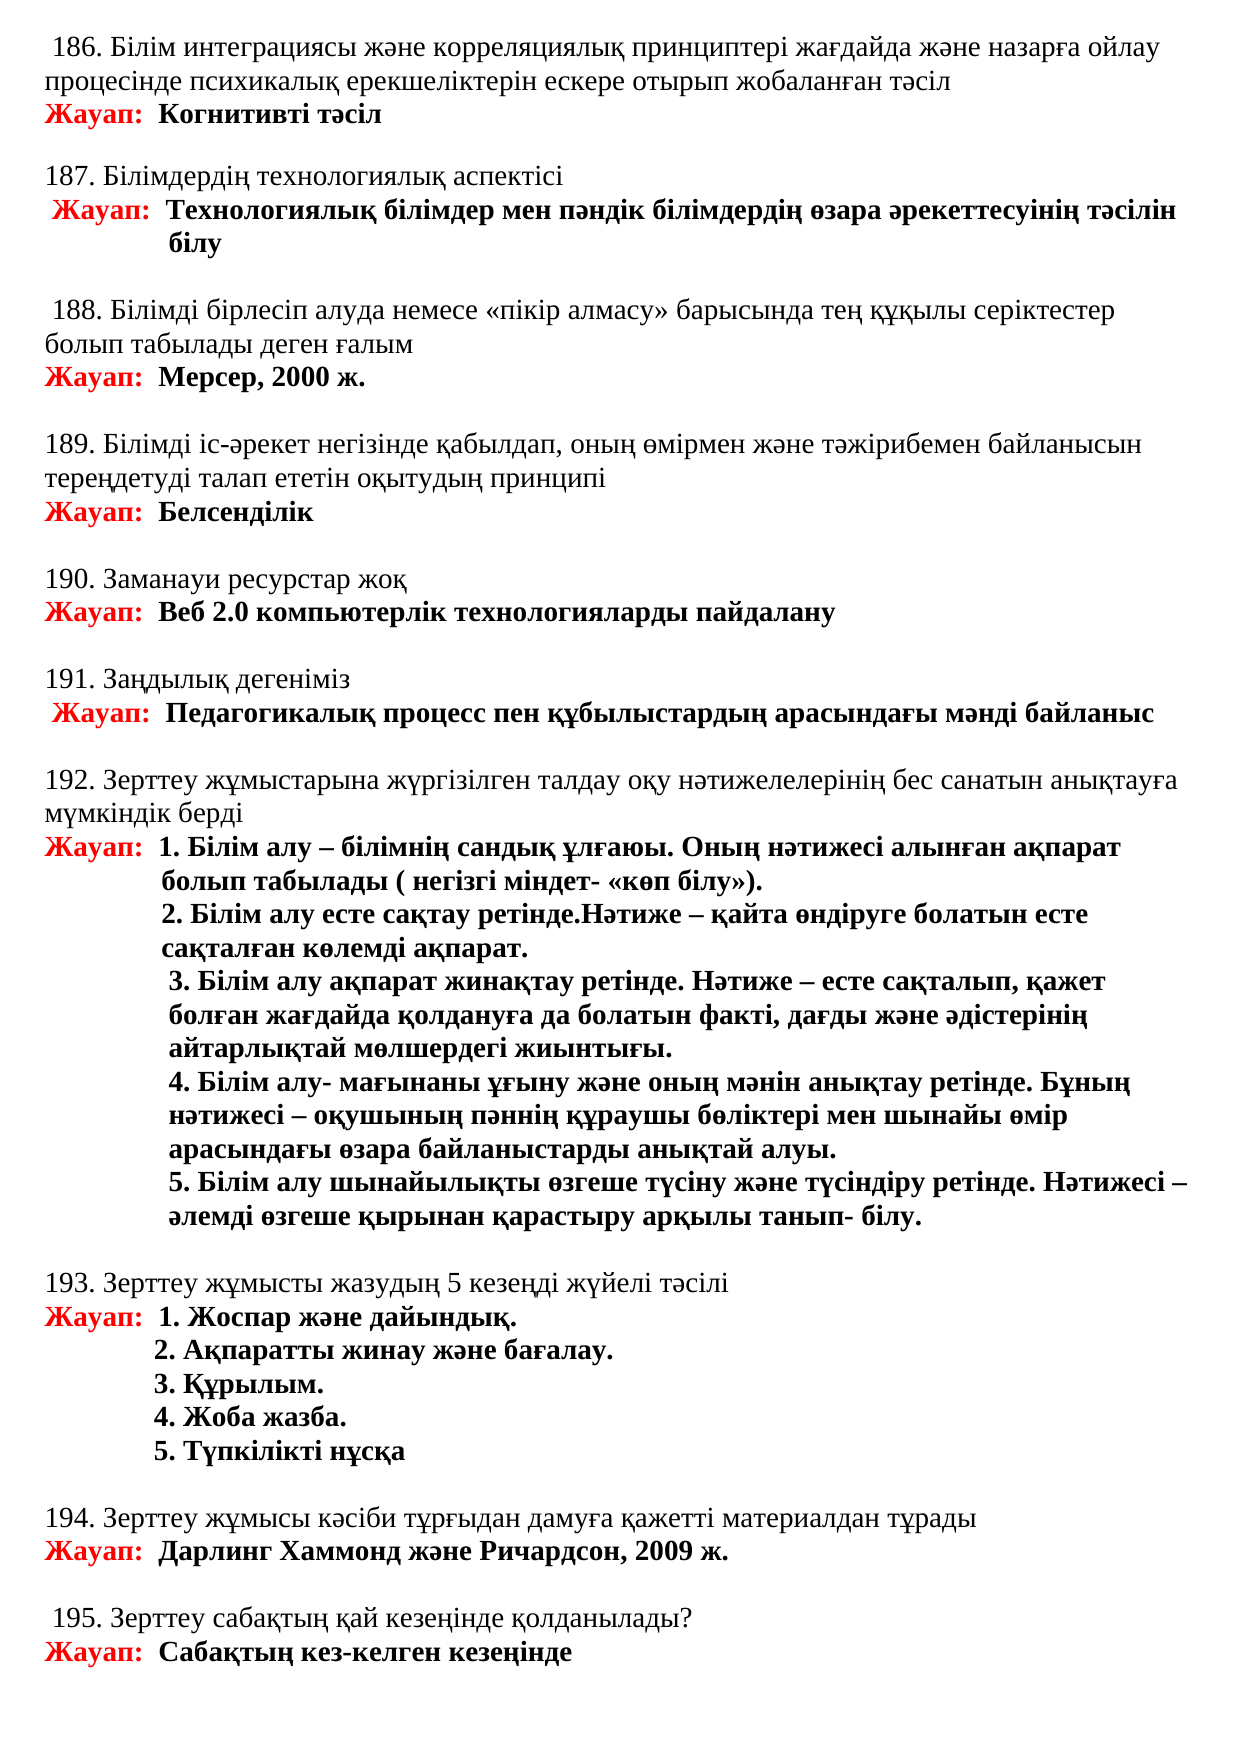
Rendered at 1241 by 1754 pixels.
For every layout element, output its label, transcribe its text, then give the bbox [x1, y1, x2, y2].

text 195. Зерттеу сабақтың қай кезеңінде қолданылады? [44, 1601, 1196, 1634]
text болған жағдайда қолдануға да болатын факті, дағды жəне əдістерінің [44, 997, 1196, 1030]
text Жауап: Веб 2.0 компьютерлік технологияларды пайдалану [44, 594, 1196, 628]
text 187. Білімдердің технологиялық аспектісі [44, 158, 1196, 192]
text Жауап: Мерсер, 2000 ж. [44, 359, 1196, 393]
text Жауап: Сабақтың кез-келген кезеңінде [44, 1634, 1196, 1668]
text 192. Зерттеу жұмыстарына жүргізілген талдау оқу нəтижелелерінің бес санатын анықтауға мүмкіндік берді [44, 762, 1196, 829]
text сақталған көлемді ақпарат. [44, 930, 1196, 963]
text 186. Білім интеграциясы жəне корреляциялық принциптері жағдайда жəне назарға ойлау процесінде психикалық ерекшеліктерін ескере отырып жобаланған тəсіл [44, 29, 1196, 97]
text 2. Ақпаратты жинау жəне бағалау. [44, 1332, 1196, 1366]
text 5. Білім алу шынайылықты өзгеше түсіну жəне түсіндіру ретінде. Нəтижесі – [44, 1164, 1196, 1198]
text Жауап: Белсенділік [44, 494, 1196, 527]
text Жауап: Педагогикалық процесс пен құбылыстардың арасындағы мəнді байланыс [44, 695, 1196, 728]
text нəтижесі – оқушының пəннің құраушы бөліктері мен шынайы өмір [44, 1097, 1196, 1131]
text 5. Түпкілікті нұсқа [44, 1433, 1196, 1466]
text 189. Білімді іс-əрекет негізінде қабылдап, оның өмірмен жəне тəжірибемен байланысын тереңдетуді талап ететін оқытудың принципі [44, 427, 1196, 494]
text 3. Құрылым. [44, 1366, 1196, 1399]
text 193. Зерттеу жұмысты жазудың 5 кезеңді жүйелі тəсілі [44, 1265, 1196, 1299]
text Жауап: Дарлинг Хаммонд жəне Ричардсон, 2009 ж. [44, 1533, 1196, 1567]
text 4. Жоба жазба. [44, 1399, 1196, 1433]
text арасындағы өзара байланыстарды анықтай алуы. [44, 1131, 1196, 1164]
text 188. Білімді бірлесіп алуда немесе «пікір алмасу» барысында тең құқылы серіктестер болып табылады деген ғалым [44, 292, 1196, 359]
text Жауап: 1. Білім алу – білімнің сандық ұлғаюы. Оның нəтижесі алынған ақпарат [44, 829, 1196, 863]
text айтарлықтай мөлшердегі жиынтығы. [44, 1030, 1196, 1064]
text əлемді өзгеше қырынан қарастыру арқылы танып- білу. [44, 1198, 1196, 1232]
text 2. Білім алу есте сақтау ретінде.Нəтиже – қайта өндіруге болатын есте [44, 896, 1196, 930]
text Жауап: 1. Жоспар жəне дайындық. [44, 1299, 1196, 1332]
text болып табылады ( негізгі міндет- «көп білу»). [44, 863, 1196, 896]
text 194. Зерттеу жұмысы кəсіби тұрғыдан дамуға қажетті материалдан тұрады [44, 1500, 1196, 1533]
text Жауап: Технологиялық білімдер мен пəндік білімдердің өзара əрекеттесуінің тəсілін [44, 192, 1196, 225]
text 190. Заманауи ресурстар жоқ [44, 561, 1196, 594]
text 191. Заңдылық дегеніміз [44, 661, 1196, 695]
text Жауап: Когнитивті тəсіл [44, 97, 1196, 130]
text 3. Білім алу ақпарат жинақтау ретінде. Нəтиже – есте сақталып, қажет [44, 963, 1196, 997]
text білу [44, 225, 1196, 259]
text 4. Білім алу- мағынаны ұғыну жəне оның мəнін анықтау ретінде. Бұның [44, 1064, 1196, 1097]
